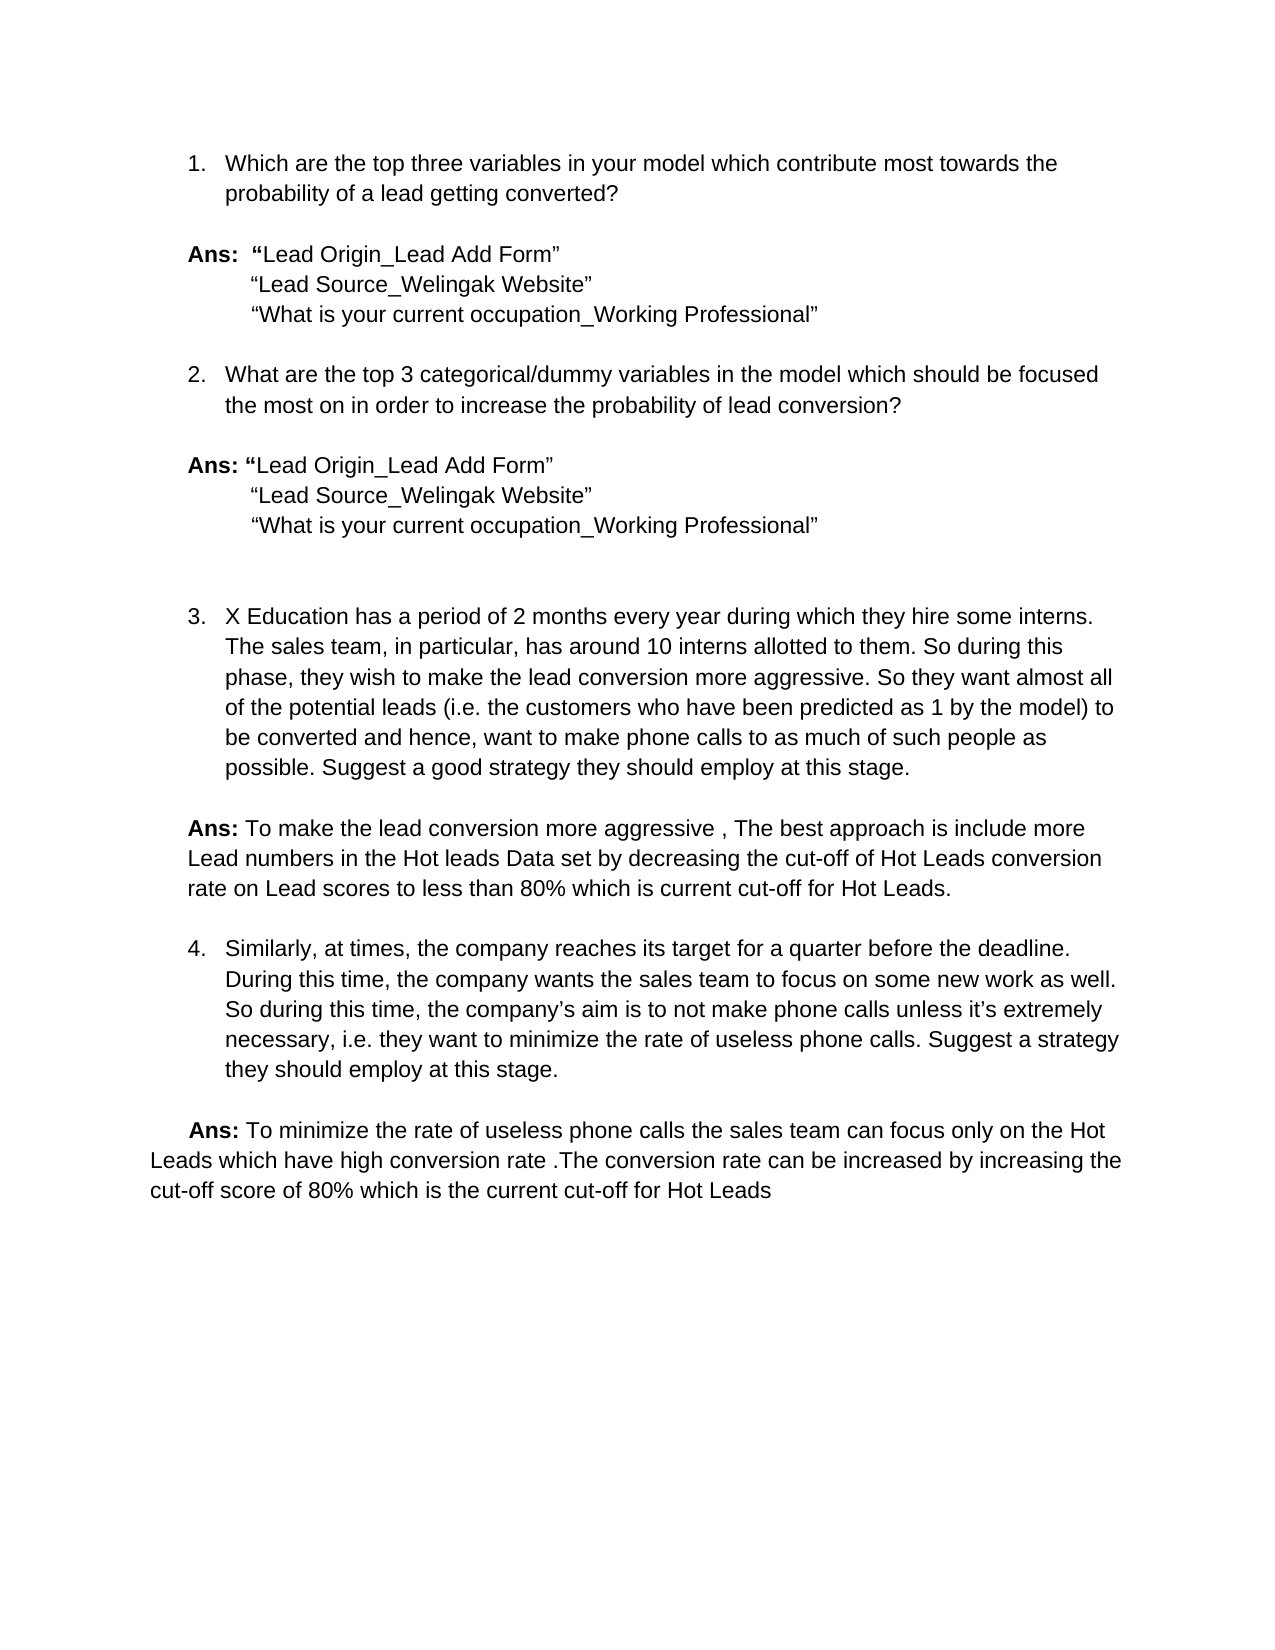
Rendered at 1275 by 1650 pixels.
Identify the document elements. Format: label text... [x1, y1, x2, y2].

text “What is your current occupation_Working Professional” [187, 512, 1125, 539]
text Ans: To make the lead conversion more aggressive , The best approach is include more Lead numbers in the Hot leads Data set by decreasing the cut-off of Hot Leads conversion rate on Lead scores to less than 80% which is current cut-off for Hot Leads. [187, 814, 1125, 901]
text Ans: To minimize the rate of useless phone calls the sales team can focus only on the Hot Leads which have high conversion rate .The conversion rate can be increased by increasing the cut-off score of 80% which is the current cut-off for Hot Leads [150, 1117, 1125, 1203]
list What are the top 3 categorical/dummy variables in the model which should be focused the most on in order to increase the probability of lead conversion? [187, 361, 1125, 418]
text “Lead Source_Welingak Website” [187, 482, 1125, 509]
text Ans: “Lead Origin_Lead Add Form” [187, 241, 1125, 267]
text Ans: “Lead Origin_Lead Add Form” [187, 452, 1125, 478]
list Similarly, at times, the company reaches its target for a quarter before the deadline. During this time, the company wants the sales team to focus on some new work as well. So during this time, the company’s aim is to not make phone calls unless it’s extremely necessary, i.e. they want to minimize the rate of useless phone calls. Suggest a strategy they should employ at this stage. [187, 935, 1125, 1083]
list Which are the top three variables in your model which contribute most towards the probability of a lead getting converted? [187, 150, 1125, 207]
text “Lead Source_Welingak Website” [187, 271, 1125, 297]
text “What is your current occupation_Working Professional” [187, 301, 1125, 327]
list X Education has a period of 2 months every year during which they hire some interns. The sales team, in particular, has around 10 interns allotted to them. So during this phase, they wish to make the lead conversion more aggressive. So they want almost all of the potential leads (i.e. the customers who have been predicted as 1 by the model) to be converted and hence, want to make phone calls to as much of such people as possible. Suggest a good strategy they should employ at this stage. [187, 603, 1125, 781]
